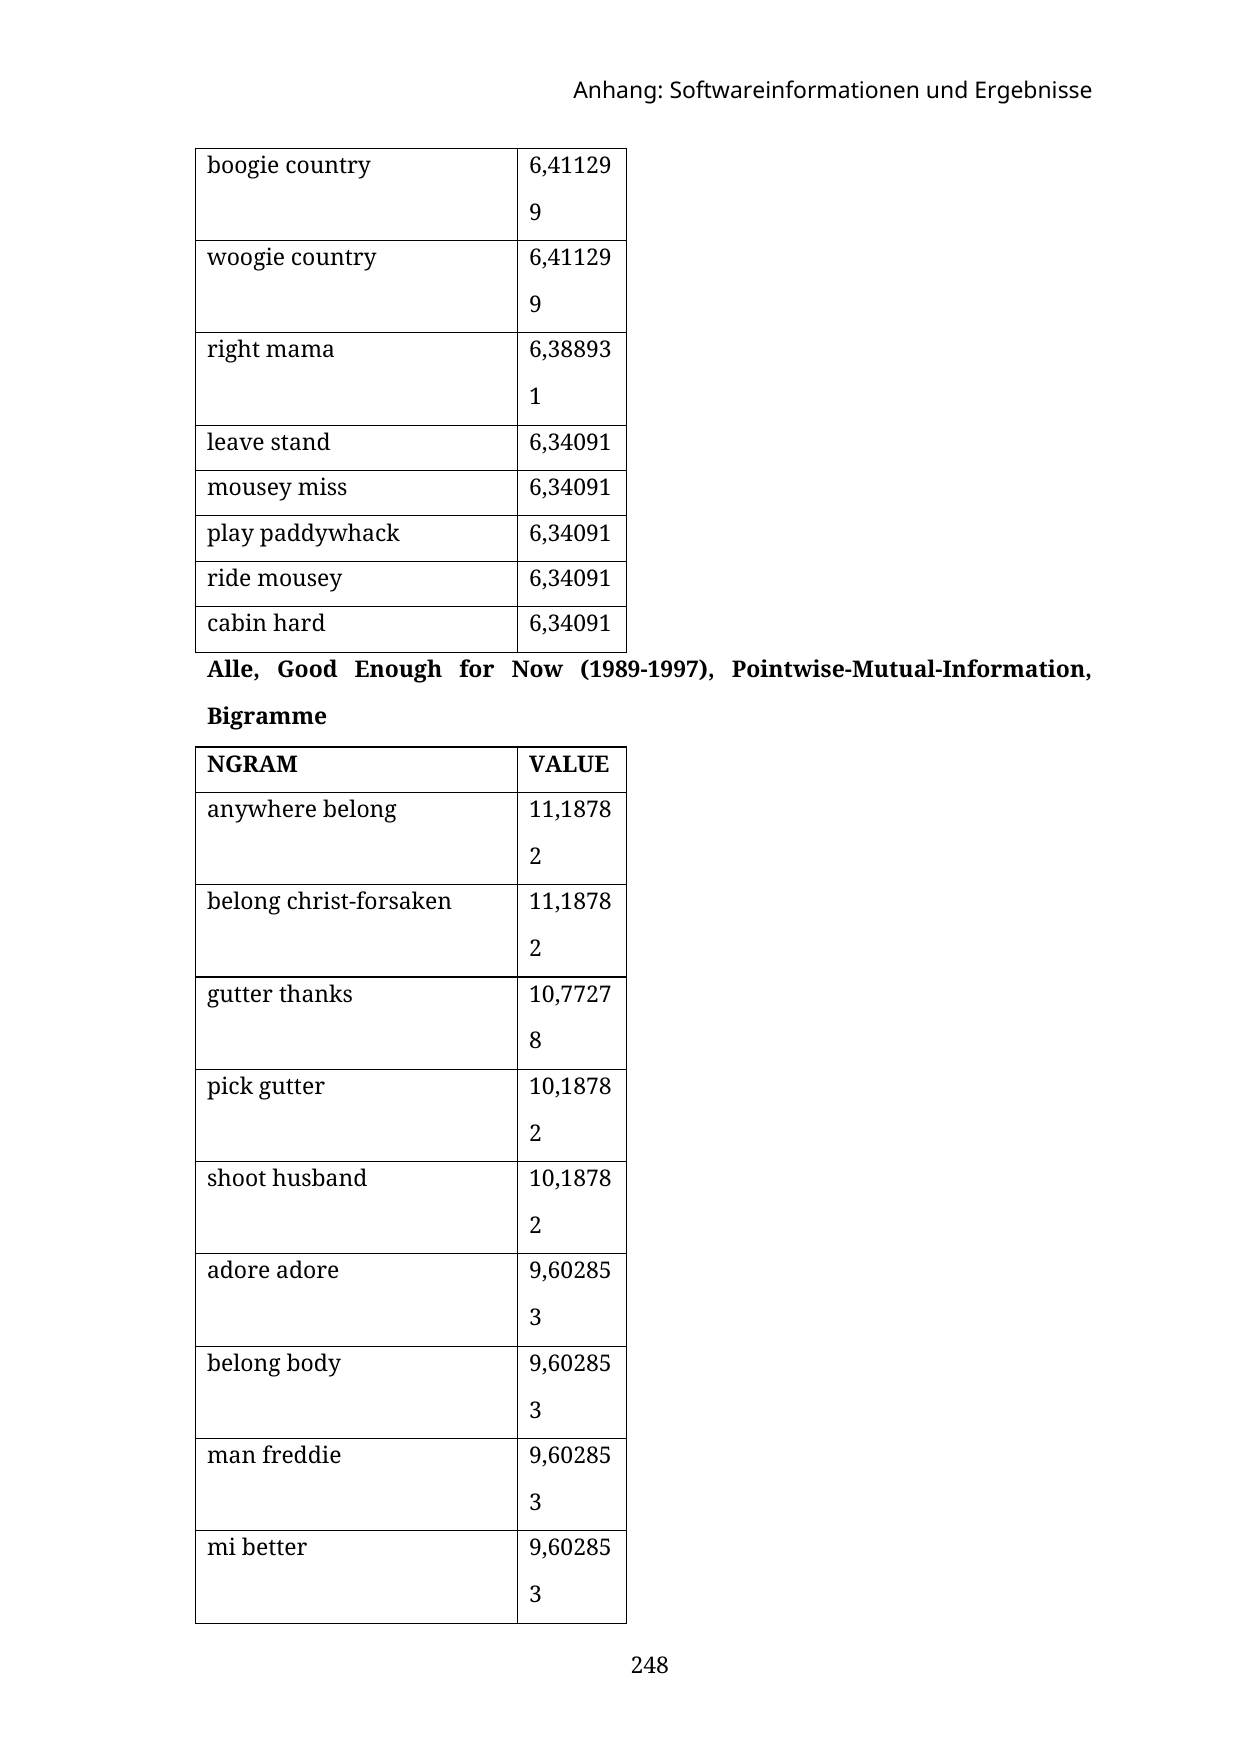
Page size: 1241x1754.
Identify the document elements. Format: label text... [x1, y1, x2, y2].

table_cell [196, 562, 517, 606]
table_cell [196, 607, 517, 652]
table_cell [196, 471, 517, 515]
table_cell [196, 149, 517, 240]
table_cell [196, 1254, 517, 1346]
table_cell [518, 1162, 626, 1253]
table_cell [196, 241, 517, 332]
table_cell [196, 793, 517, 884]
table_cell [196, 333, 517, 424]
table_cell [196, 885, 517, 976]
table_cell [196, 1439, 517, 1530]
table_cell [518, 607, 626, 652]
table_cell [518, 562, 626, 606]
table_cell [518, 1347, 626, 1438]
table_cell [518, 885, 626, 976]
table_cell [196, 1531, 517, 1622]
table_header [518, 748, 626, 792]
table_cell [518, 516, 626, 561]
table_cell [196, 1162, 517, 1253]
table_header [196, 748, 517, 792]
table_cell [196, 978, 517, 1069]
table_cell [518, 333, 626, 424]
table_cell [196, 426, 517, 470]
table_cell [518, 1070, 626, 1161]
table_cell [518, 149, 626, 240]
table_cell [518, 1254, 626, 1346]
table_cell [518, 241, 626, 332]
text Alle, Good Enough for Now (1989-1997), Pointwise-Mutual-Information, Bigramme [207, 653, 1092, 731]
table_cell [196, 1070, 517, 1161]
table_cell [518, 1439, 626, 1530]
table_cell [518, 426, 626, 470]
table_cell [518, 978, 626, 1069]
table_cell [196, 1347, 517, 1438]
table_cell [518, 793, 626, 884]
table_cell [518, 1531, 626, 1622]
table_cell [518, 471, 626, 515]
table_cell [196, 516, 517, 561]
